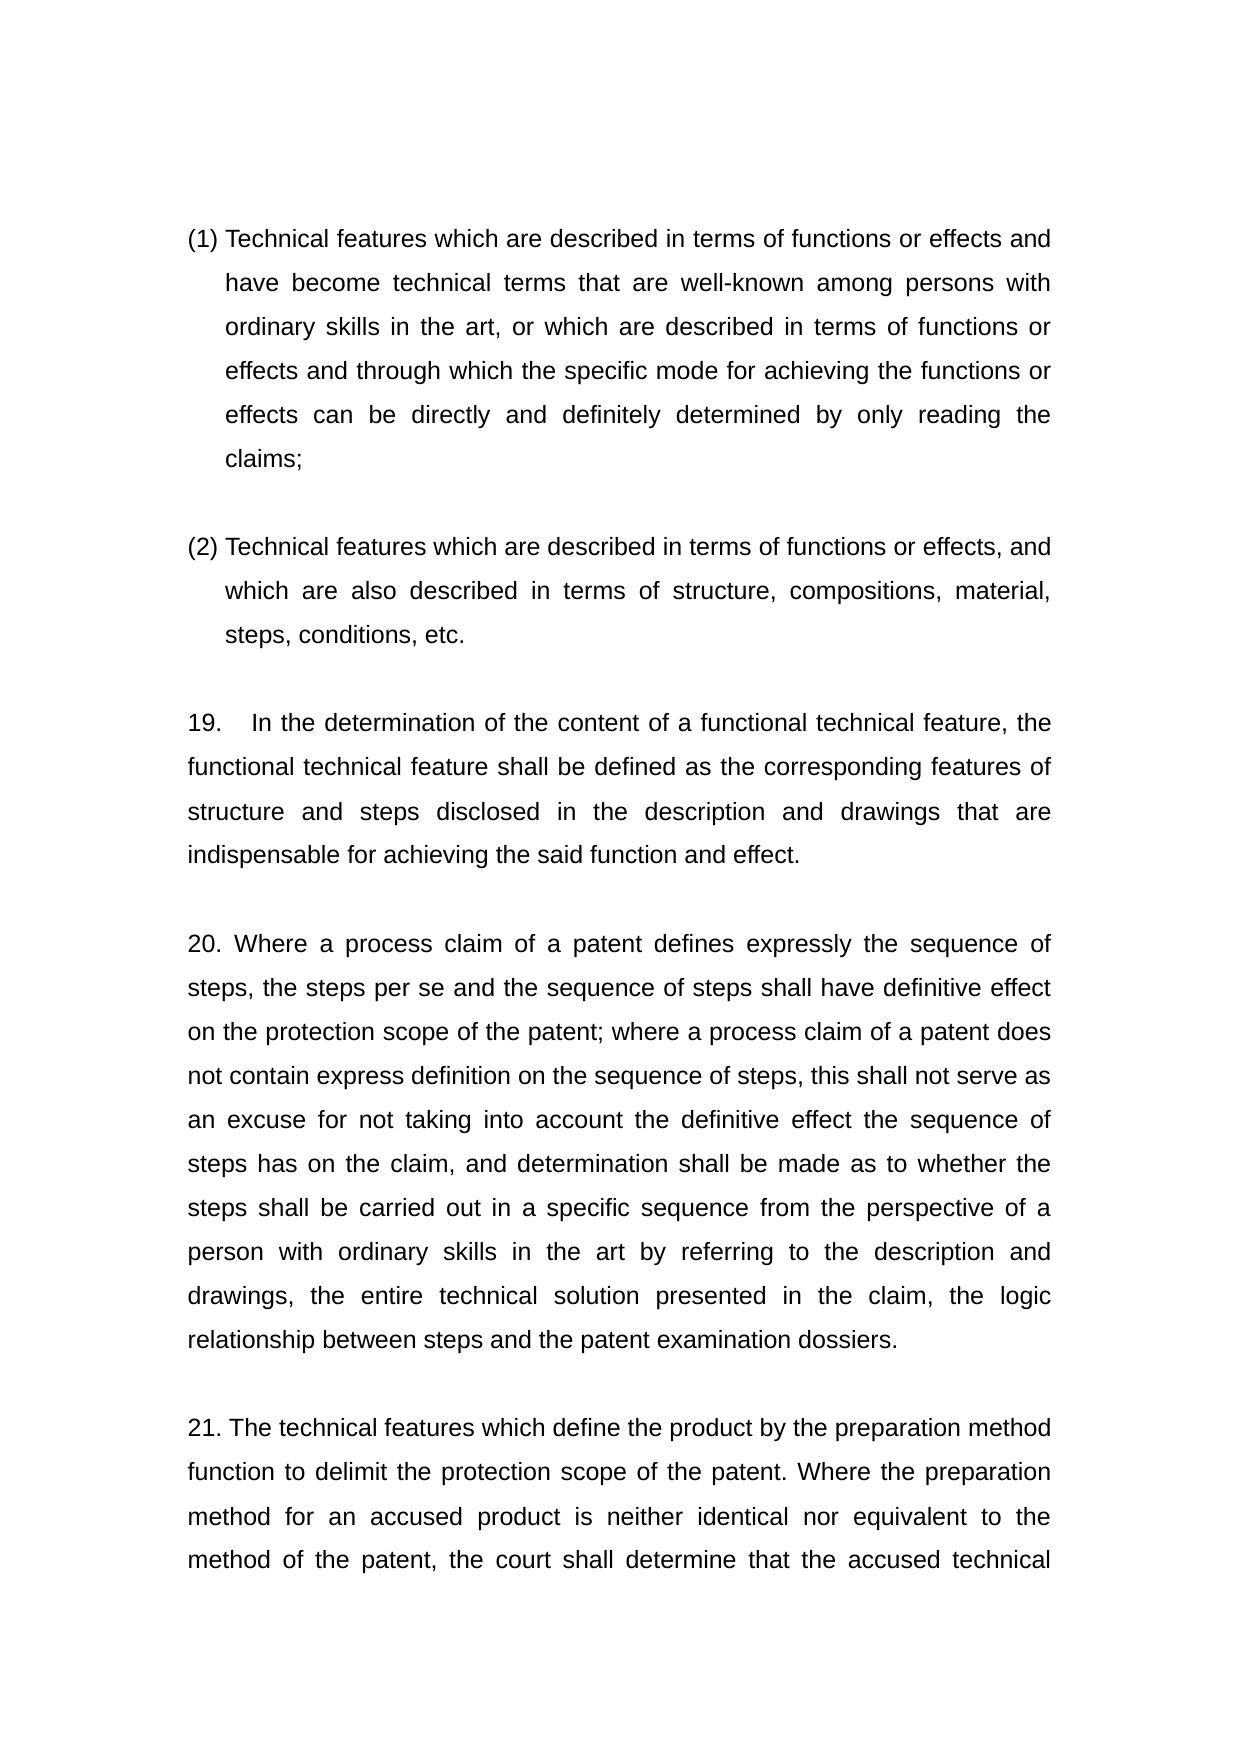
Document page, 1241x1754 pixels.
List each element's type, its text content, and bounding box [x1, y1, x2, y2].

list Technical features which are described in terms of functions or effects, and which are also described in terms of structure, compositions, material, steps, conditions, etc. [187, 524, 1053, 657]
list Technical features which are described in terms of functions or effects and have become technical terms that are well-known among persons with ordinary skills in the art, or which are described in terms of functions or effects and through which the specific mode for achieving the functions or effects can be directly and definitely determined by only reading the claims; [187, 216, 1053, 480]
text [187, 1406, 1053, 1582]
text 20. Where a process claim of a patent defines expressly the sequence of steps, the steps per se and the sequence of steps shall have definitive effect on the protection scope of the patent; where a process claim of a patent does not contain express definition on the sequence of steps, this shall not serve as an excuse for not taking into account the definitive effect the sequence of steps has on the claim, and determination shall be made as to whether the steps shall be carried out in a specific sequence from the perspective of a person with ordinary skills in the art by referring to the description and drawings, the entire technical solution presented in the claim, the logic relationship between steps and the patent examination dossiers. [187, 921, 1053, 1362]
text 19. In the determination of the content of a functional technical feature, the functional technical feature shall be defined as the corresponding features of structure and steps disclosed in the description and drawings that are indispensable for achieving the said function and effect. [187, 701, 1053, 877]
